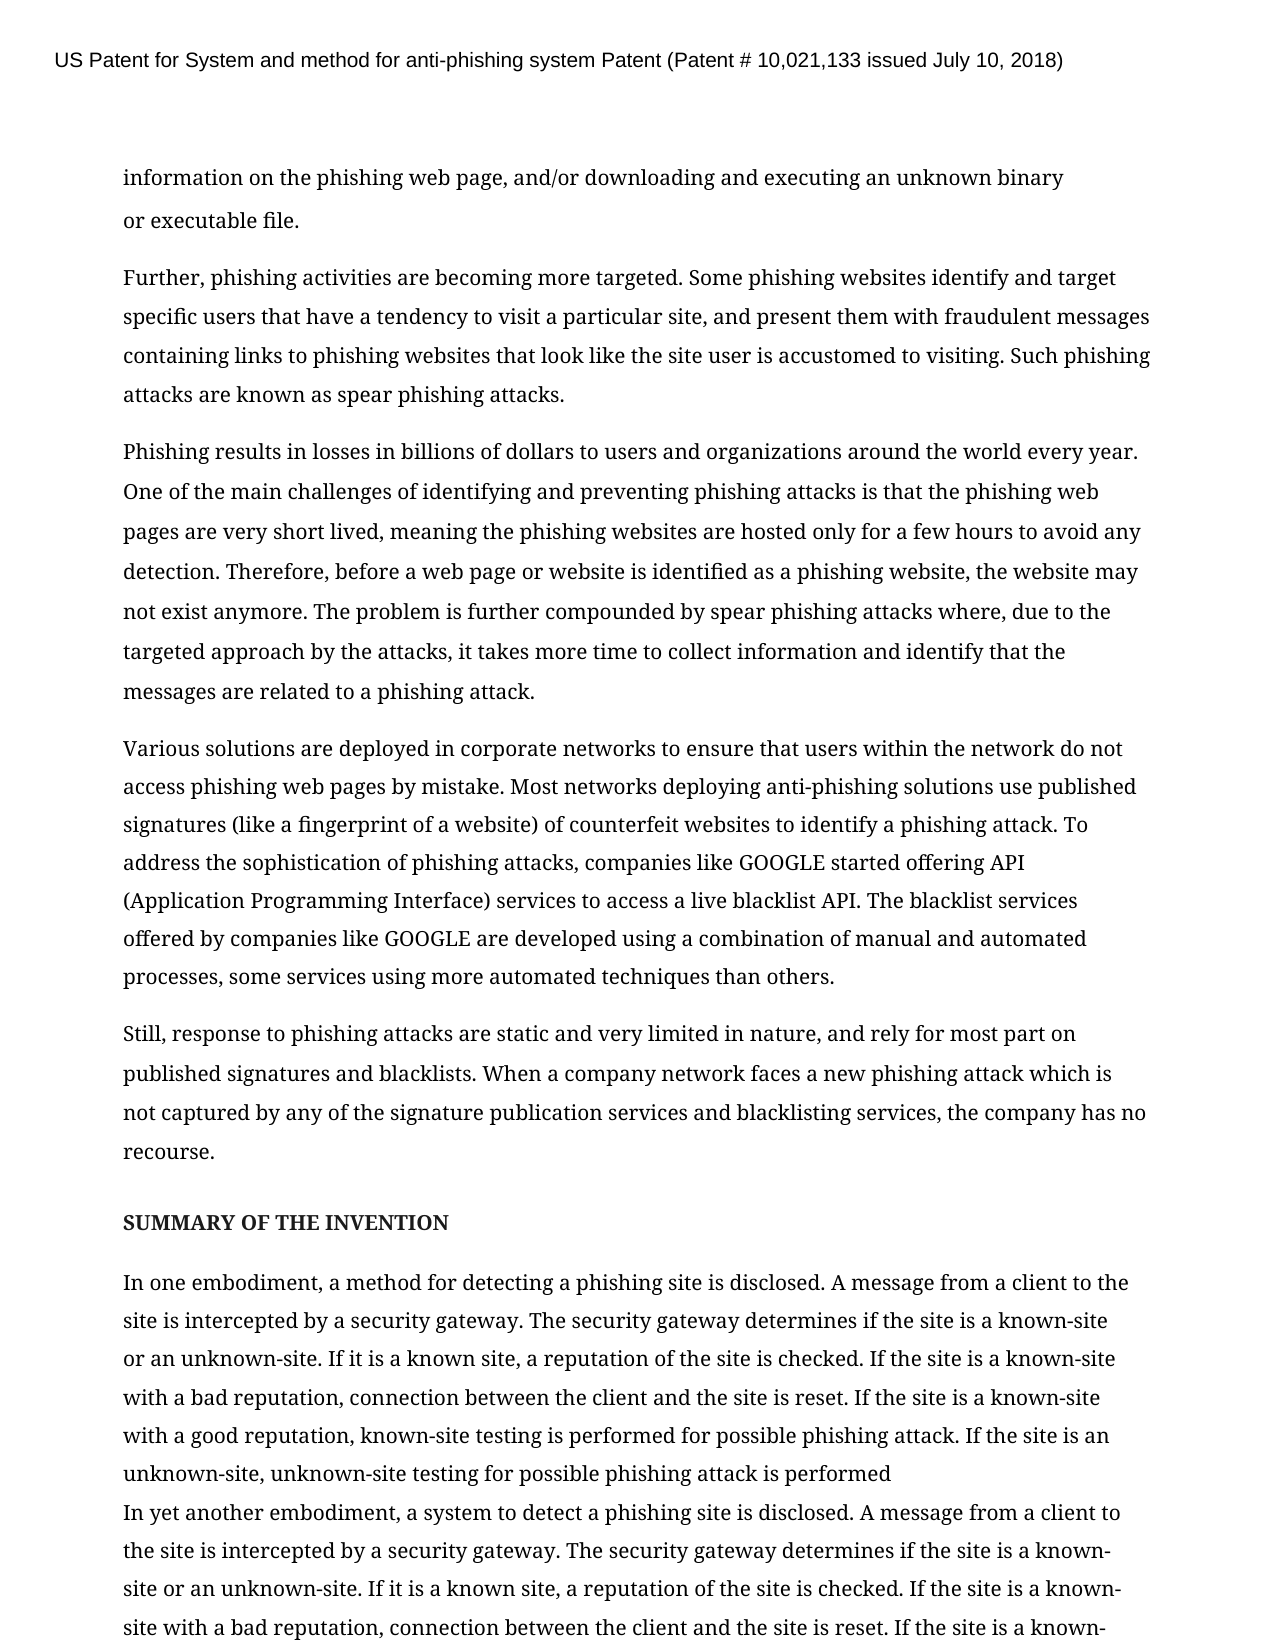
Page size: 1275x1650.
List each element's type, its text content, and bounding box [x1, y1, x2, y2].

text In one embodiment, a method for detecting a phishing site is disclosed. A message from a client to the site is intercepted by a security gateway. The security gateway determines if the site is a known-site or an unknown-site. If it is a known site, a reputation of the site is checked. If the site is a known-site with a bad reputation, connection between the client and the site is reset. If the site is a known-site with a good reputation, known-site testing is performed for possible phishing attack. If the site is an unknown-site, unknown-site testing for possible phishing attack is performed [123, 1268, 1131, 1488]
text Various solutions are deployed in corporate networks to ensure that users within the network do not access phishing web pages by mistake. Most networks deploying anti-phishing solutions use published signatures (like a fingerprint of a website) of counterfeit websites to identify a phishing attack. To address the sophistication of phishing attacks, companies like GOOGLE started offering API (Application Programming Interface) services to access a live blacklist API. The blacklist services offered by companies like GOOGLE are developed using a combination of manual and automated processes, some services using more automated techniques than others. [123, 734, 1150, 991]
text Further, phishing activities are becoming more targeted. Some phishing websites identify and target specific users that have a tendency to visit a particular site, and present them with fraudulent messages containing links to phishing websites that look like the site user is accustomed to visiting. Such phishing attacks are known as spear phishing attacks. [123, 263, 1152, 409]
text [123, 1498, 1131, 1641]
text Phishing results in losses in billions of dollars to users and organizations around the world every year. One of the main challenges of identifying and preventing phishing attacks is that the phishing web pages are very short lived, meaning the phishing websites are hosted only for a few hours to avoid any detection. Therefore, before a web page or website is identified as a phishing website, the website may not exist anymore. The problem is further compounded by spear phishing attacks where, due to the targeted approach by the attacks, it takes more time to collect information and identify that the messages are related to a phishing attack. [123, 437, 1150, 705]
text information on the phishing web page, and/or downloading and executing an unknown binary or executable file. [123, 163, 1083, 234]
text Still, response to phishing attacks are static and very limited in nature, and rely for most part on published signatures and blacklists. When a company network faces a new phishing attack which is not captured by any of the signature publication services and blacklisting services, the company has no recourse. [123, 1019, 1150, 1166]
text SUMMARY OF THE INVENTION [123, 1208, 1221, 1236]
